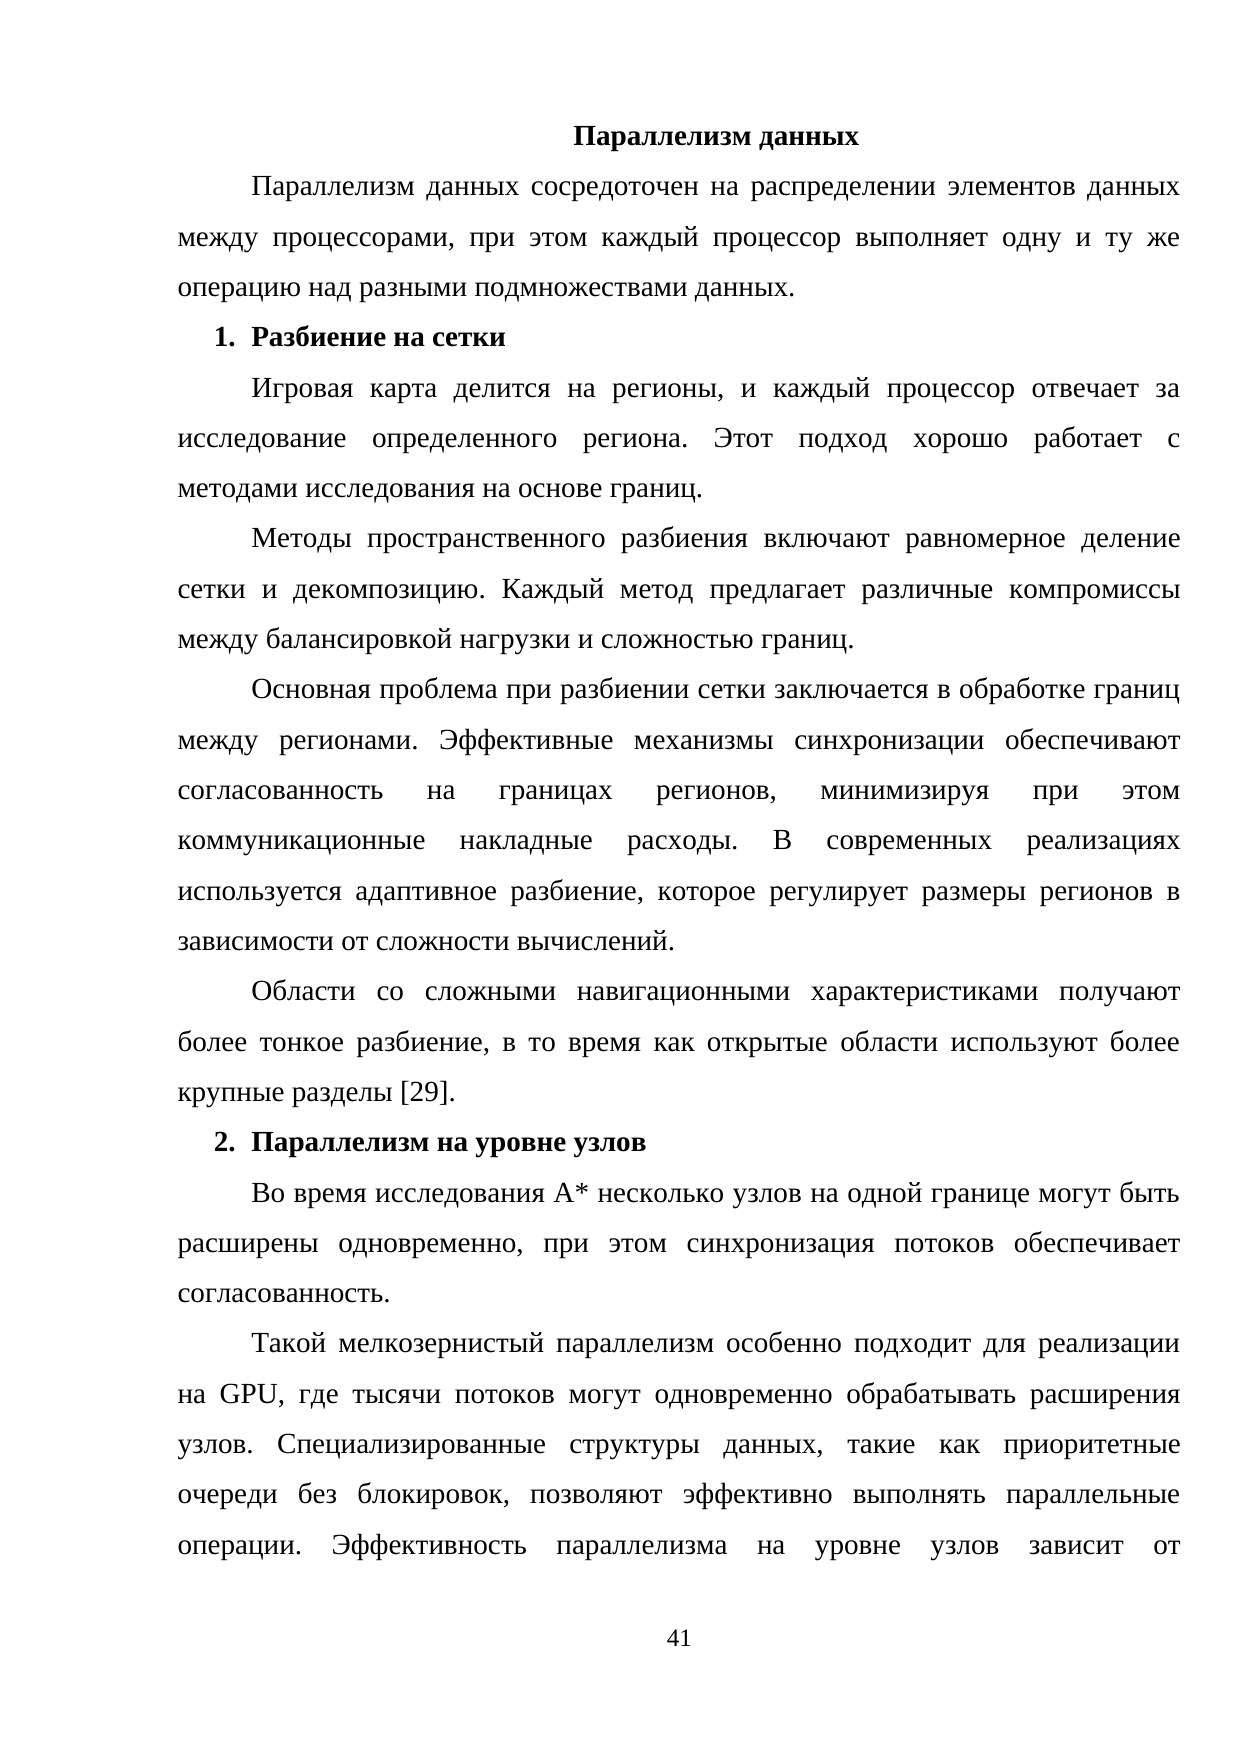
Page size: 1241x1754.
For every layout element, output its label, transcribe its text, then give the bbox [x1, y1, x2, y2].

list Параллелизм на уровне узлов [213, 1124, 1181, 1158]
text Во время исследования A* несколько узлов на одной границе могут быть расширены одновременно, при этом синхронизация потоков обеспечивает согласованность. [177, 1175, 1181, 1309]
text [177, 1326, 1181, 1560]
text Методы пространственного разбиения включают равномерное деление сетки и декомпозицию. Каждый метод предлагает различные компромиссы между балансировкой нагрузки и сложностью границ. [177, 521, 1181, 655]
text Области со сложными навигационными характеристиками получают более тонкое разбиение, в то время как открытые области используют более крупные разделы [29]. [177, 973, 1181, 1108]
text Основная проблема при разбиении сетки заключается в обработке границ между регионами. Эффективные механизмы синхронизации обеспечивают согласованность на границах регионов, минимизируя при этом коммуникационные накладные расходы. В современных реализациях используется адаптивное разбиение, которое регулирует размеры регионов в зависимости от сложности вычислений. [177, 672, 1181, 957]
list Разбиение на сетки [213, 319, 1181, 353]
text Параллелизм данных [177, 118, 1181, 152]
text Параллелизм данных сосредоточен на распределении элементов данных между процессорами, при этом каждый процессор выполняет одну и ту же операцию над разными подмножествами данных. [177, 168, 1181, 303]
text Игровая карта делится на регионы, и каждый процессор отвечает за исследование определенного региона. Этот подход хорошо работает с методами исследования на основе границ. [177, 370, 1181, 504]
